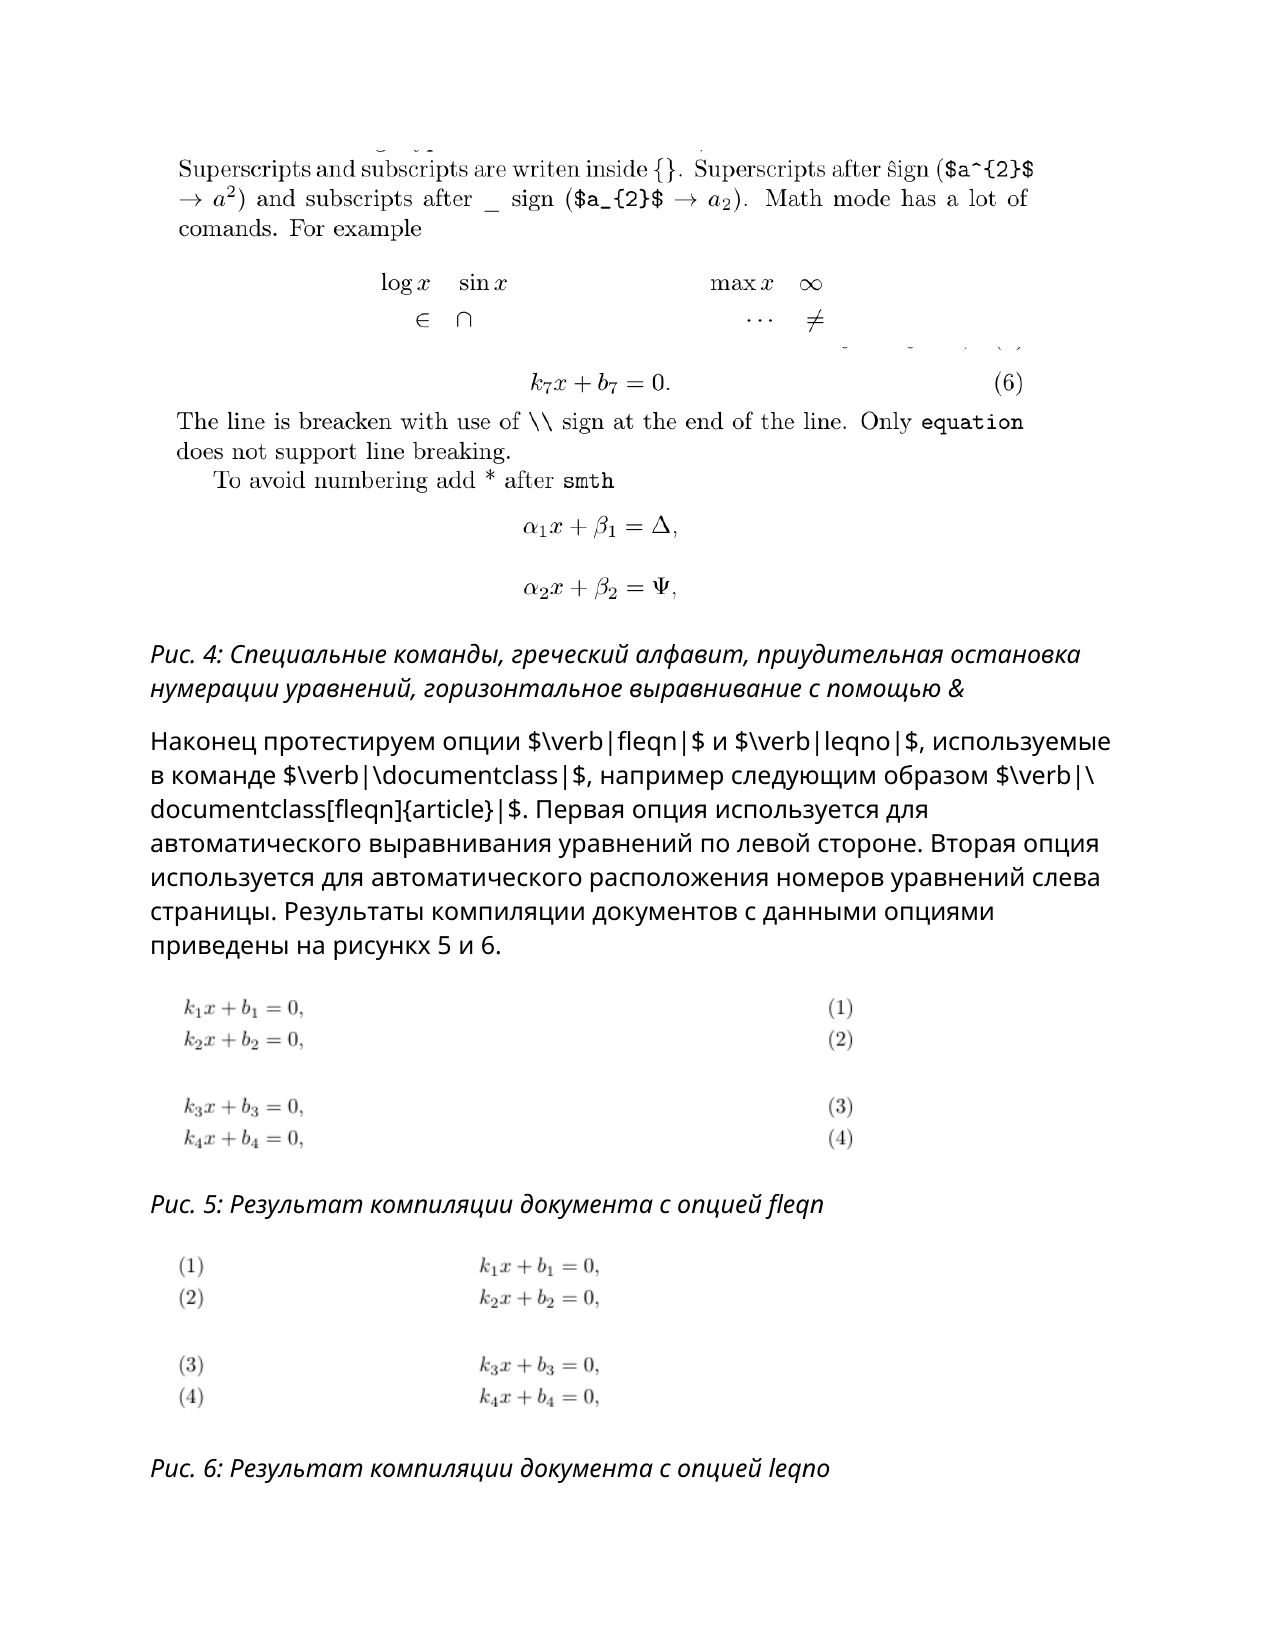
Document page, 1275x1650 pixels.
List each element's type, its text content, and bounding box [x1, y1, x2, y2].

text Наконец протестируем опции $\verb|fleqn|$ и $\verb|leqno|$, используемые в команде $\verb|\documentclass|$, например следующим образом $\verb|\documentclass[fleqn]{article}|$. Первая опция используется для автоматического выравнивания уравнений по левой стороне. Вторая опция используется для автоматического расположения номеров уравнений слева страницы. Результаты компиляции документов с данными опциями приведены на рисункх 5 и 6. [150, 723, 1125, 962]
picture [168, 1233, 889, 1431]
picture [168, 150, 1044, 616]
text Рис. 6: Результат компиляции документа с опцией leqno [150, 1451, 1125, 1485]
text Рис. 4: Специальные команды, греческий алфавит, приудительная остановка нумерации уравнений, горизонтальное выравнивание с помощью & [150, 637, 1125, 705]
picture [168, 980, 866, 1166]
text Рис. 5: Результат компиляции документа с опцией fleqn [150, 1187, 1125, 1221]
